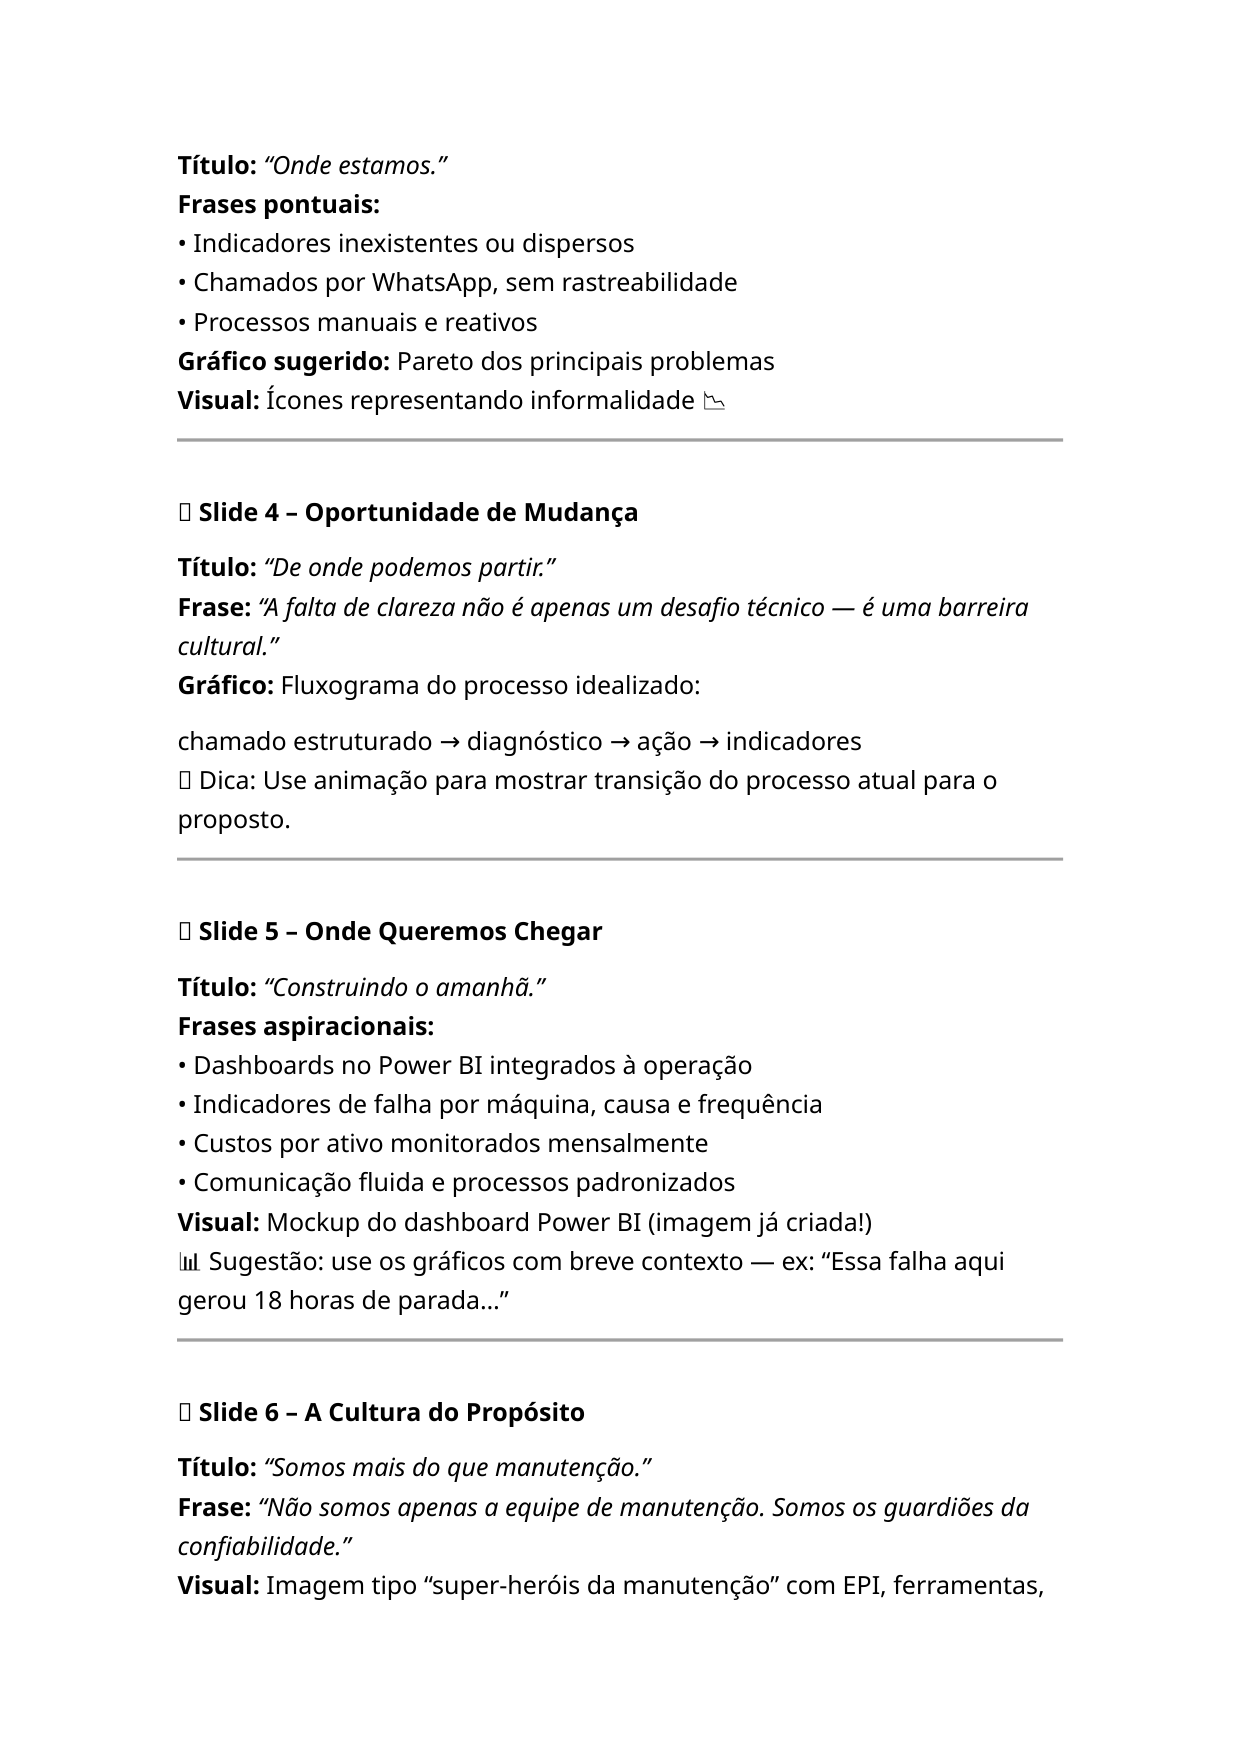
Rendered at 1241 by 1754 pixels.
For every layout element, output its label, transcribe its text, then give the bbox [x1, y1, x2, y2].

text ✨ Slide 6 – A Cultura do Propósito [177, 1394, 1063, 1428]
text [177, 1450, 1063, 1602]
text Título: “Construindo o amanhã.” Frases aspiracionais: • Dashboards no Power BI integrados à operação • Indicadores de falha por máquina, causa e frequência • Custos por ativo monitorados mensalmente • Comunicação fluida e processos padronizados Visual: Mockup do dashboard Power BI (imagem já criada!) 📊 Sugestão: use os gráficos com breve contexto — ex: “Essa falha aqui gerou 18 horas de parada…” [177, 969, 1063, 1317]
text Título: “De onde podemos partir.” Frase: “A falta de clareza não é apenas um desafio técnico — é uma barreira cultural.” Gráfico: Fluxograma do processo idealizado: [177, 550, 1063, 702]
text Título: “Onde estamos.” Frases pontuais: • Indicadores inexistentes ou dispersos • Chamados por WhatsApp, sem rastreabilidade • Processos manuais e reativos Gráfico sugerido: Pareto dos principais problemas Visual: Ícones representando informalidade 📱📉🔧 [177, 148, 1063, 417]
text 🚦 Slide 4 – Oportunidade de Mudança [177, 494, 1063, 528]
text chamado estruturado → diagnóstico → ação → indicadores 📌 Dica: Use animação para mostrar transição do processo atual para o proposto. [177, 723, 1063, 836]
text 🚀 Slide 5 – Onde Queremos Chegar [177, 913, 1063, 947]
